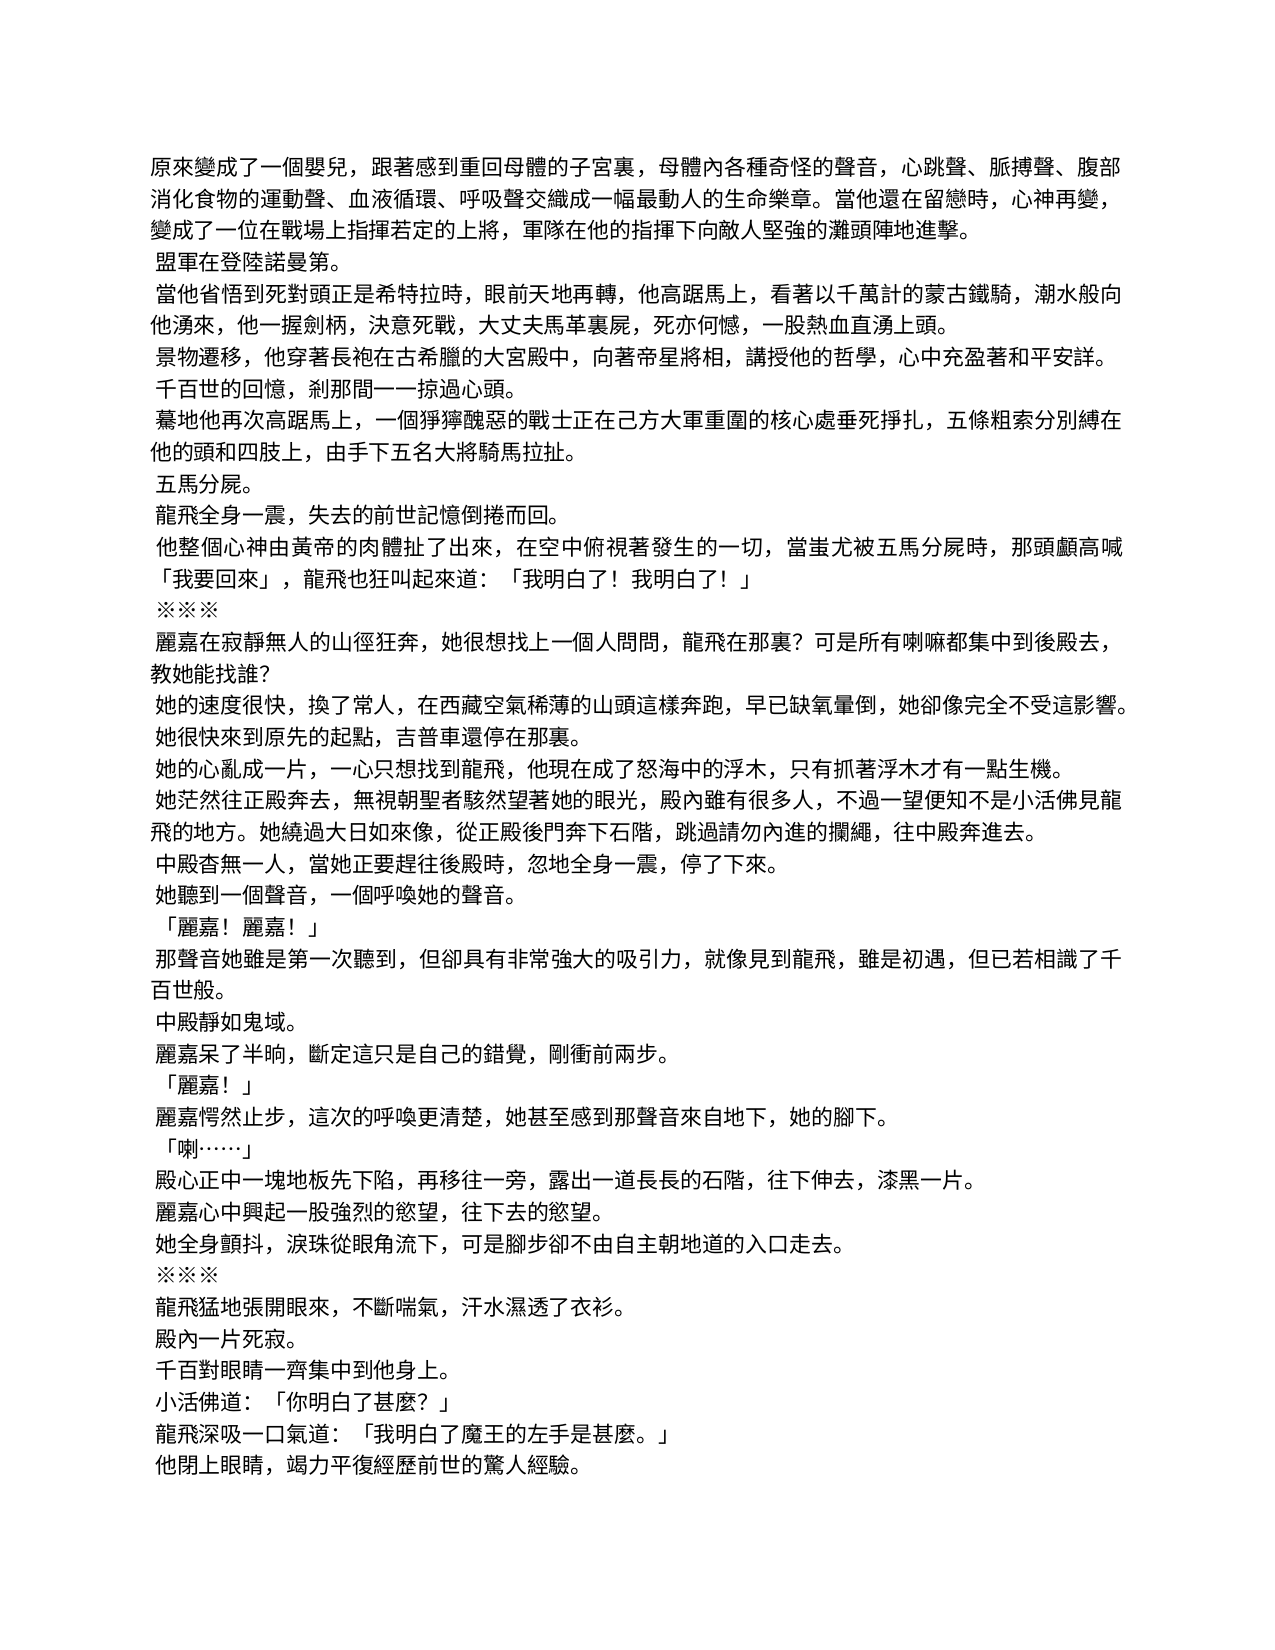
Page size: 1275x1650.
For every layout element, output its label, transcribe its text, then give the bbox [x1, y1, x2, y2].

text ※※※ [150, 593, 1125, 625]
text 她的速度很快，換了常人，在西藏空氣稀薄的山頭這樣奔跑，早已缺氧暈倒，她卻像完全不受這影響。 [150, 688, 1125, 720]
text 殿內一片死寂。 [150, 1322, 1125, 1353]
text 她聽到一個聲音，一個呼喚她的聲音。 [150, 878, 1125, 910]
text 當他省悟到死對頭正是希特拉時，眼前天地再轉，他高踞馬上，看著以千萬計的蒙古鐵騎，潮水般向他湧來，他一握劍柄，決意死戰，大丈夫馬革裏屍，死亦何憾，一股熱血直湧上頭。 [150, 277, 1125, 340]
text 「麗嘉！」 [150, 1068, 1125, 1100]
text 她的心亂成一片，一心只想找到龍飛，他現在成了怒海中的浮木，只有抓著浮木才有一點生機。 [150, 752, 1125, 783]
text 中殿靜如鬼域。 [150, 1005, 1125, 1037]
text 龍飛猛地張開眼來，不斷喘氣，汗水濕透了衣衫。 [150, 1290, 1125, 1322]
text 千百對眼睛一齊集中到他身上。 [150, 1353, 1125, 1385]
text 麗嘉心中興起一股強烈的慾望，往下去的慾望。 [150, 1195, 1125, 1227]
text 她全身顫抖，淚珠從眼角流下，可是腳步卻不由自主朝地道的入口走去。 [150, 1227, 1125, 1258]
text 五馬分屍。 [150, 467, 1125, 498]
text 盟軍在登陸諾曼第。 [150, 245, 1125, 277]
text 殿心正中一塊地板先下陷，再移往一旁，露出一道長長的石階，往下伸去，漆黑一片。 [150, 1163, 1125, 1195]
text 他閉上眼睛，竭力平復經歷前世的驚人經驗。 [150, 1448, 1125, 1480]
text 景物遷移，他穿著長袍在古希臘的大宮殿中，向著帝星將相，講授他的哲學，心中充盈著和平安詳。 [150, 340, 1125, 372]
text 麗嘉愕然止步，這次的呼喚更清楚，她甚至感到那聲音來自地下，她的腳下。 [150, 1100, 1125, 1132]
text 小活佛道：「你明白了甚麼？」 [150, 1385, 1125, 1417]
text 她很快來到原先的起點，吉普車還停在那裏。 [150, 720, 1125, 752]
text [150, 150, 1125, 245]
text 那聲音她雖是第一次聽到，但卻具有非常強大的吸引力，就像見到龍飛，雖是初遇，但已若相識了千百世般。 [150, 942, 1125, 1005]
text 麗嘉在寂靜無人的山徑狂奔，她很想找上一個人問問，龍飛在那裏？可是所有喇嘛都集中到後殿去，教她能找誰？ [150, 625, 1125, 688]
text 他整個心神由黃帝的肉體扯了出來，在空中俯視著發生的一切，當蚩尤被五馬分屍時，那頭顱高喊「我要回來」，龍飛也狂叫起來道：「我明白了！我明白了！」 [150, 530, 1125, 593]
text 中殿杳無一人，當她正要趕往後殿時，忽地全身一震，停了下來。 [150, 847, 1125, 878]
text 她茫然往正殿奔去，無視朝聖者駭然望著她的眼光，殿內雖有很多人，不過一望便知不是小活佛見龍飛的地方。她繞過大日如來像，從正殿後門奔下石階，跳過請勿內進的攔繩，往中殿奔進去。 [150, 783, 1125, 847]
text 麗嘉呆了半晌，斷定這只是自己的錯覺，剛衝前兩步。 [150, 1037, 1125, 1068]
text 「喇……」 [150, 1132, 1125, 1163]
text 「麗嘉！麗嘉！」 [150, 910, 1125, 942]
text 龍飛全身一震，失去的前世記憶倒捲而回。 [150, 498, 1125, 530]
text ※※※ [150, 1258, 1125, 1290]
text 龍飛深吸一口氣道：「我明白了魔王的左手是甚麼。」 [150, 1417, 1125, 1448]
text 驀地他再次高踞馬上，一個猙獰醜惡的戰士正在己方大軍重圍的核心處垂死掙扎，五條粗索分別縛在他的頭和四肢上，由手下五名大將騎馬拉扯。 [150, 403, 1125, 467]
text 千百世的回憶，剎那間一一掠過心頭。 [150, 372, 1125, 403]
